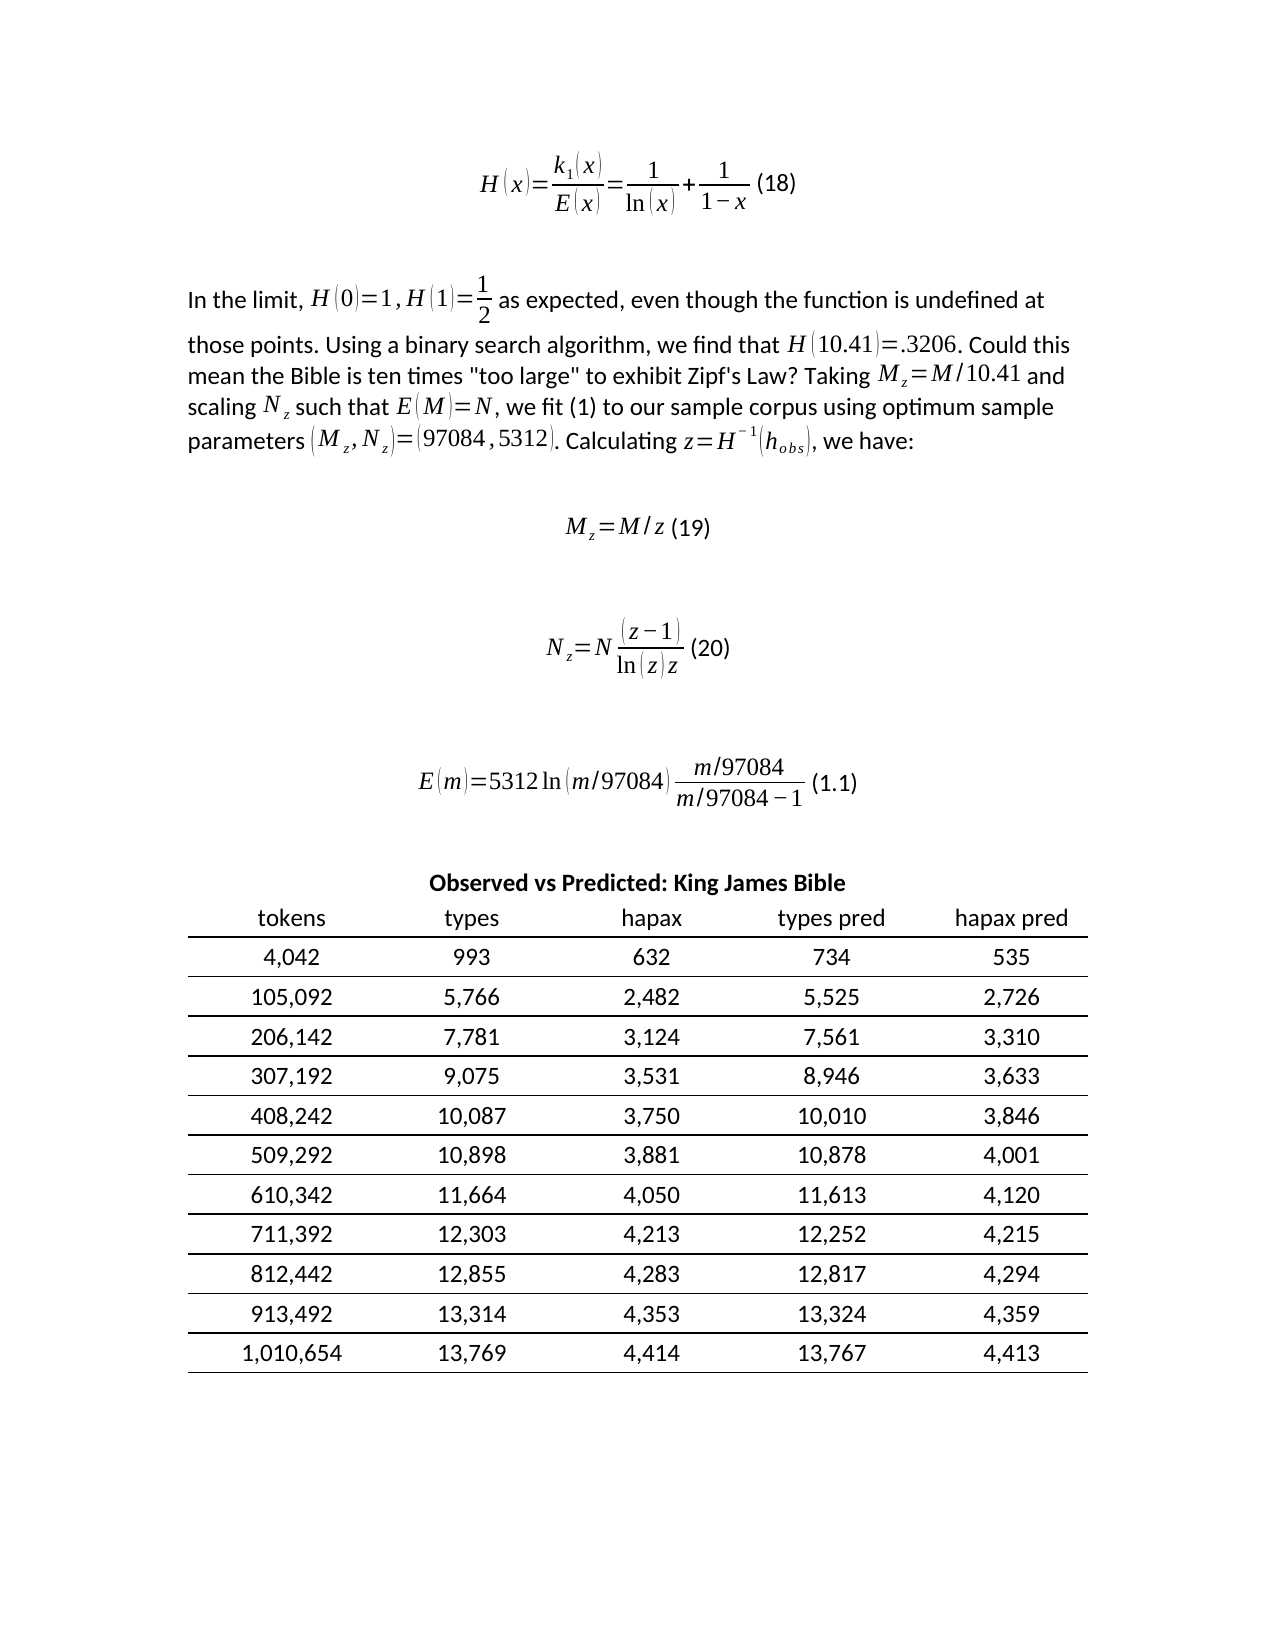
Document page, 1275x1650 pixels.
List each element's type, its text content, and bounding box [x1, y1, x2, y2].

table_cell 105,092 [188, 977, 367, 1015]
table_cell 9,075 [368, 1057, 547, 1094]
text (19) [187, 512, 1087, 544]
table_cell 3,846 [908, 1096, 1087, 1134]
table_cell 11,613 [728, 1175, 907, 1213]
table_cell 4,001 [908, 1136, 1087, 1174]
table_cell 4,294 [908, 1255, 1087, 1292]
table_cell 12,252 [728, 1215, 907, 1253]
text In the limit, as expected, even though the function is undefined at those points. Using a binary search algorithm, we find that . Could this mean the Bible is ten times "too large" to exhibit Zipf's Law? Taking and scaling such that , we fit (1) to our sample corpus using optimum sample parameters . Calculating , we have: [187, 270, 1087, 459]
table_cell 5,525 [728, 977, 907, 1015]
table_header types [368, 898, 547, 936]
table_cell 632 [548, 938, 727, 976]
table_cell 13,314 [368, 1294, 547, 1332]
table_cell 4,042 [188, 938, 367, 976]
table_cell 734 [728, 938, 907, 976]
table_cell 3,531 [548, 1057, 727, 1094]
text (20) [187, 616, 1087, 681]
table_cell 3,633 [908, 1057, 1087, 1094]
table_cell 13,767 [728, 1334, 907, 1372]
table_cell 4,359 [908, 1294, 1087, 1332]
table_header hapax pred [908, 898, 1087, 936]
table_header hapax [548, 898, 727, 936]
table_cell 2,726 [908, 977, 1087, 1015]
table_cell 4,120 [908, 1175, 1087, 1213]
table_cell 12,817 [728, 1255, 907, 1292]
subtitle Observed vs Predicted: King James Bible [187, 868, 1087, 898]
table_cell 7,561 [728, 1017, 907, 1055]
table_cell 509,292 [188, 1136, 367, 1174]
table_cell 10,087 [368, 1096, 547, 1134]
table_header tokens [188, 898, 367, 936]
table_cell 1,010,654 [188, 1334, 367, 1372]
table_cell 3,750 [548, 1096, 727, 1134]
table_cell 7,781 [368, 1017, 547, 1055]
text (18) [187, 150, 1087, 217]
table_cell 3,124 [548, 1017, 727, 1055]
table_cell 206,142 [188, 1017, 367, 1055]
table_cell 5,766 [368, 977, 547, 1015]
text (1.1) [187, 753, 1087, 812]
table_header types pred [728, 898, 907, 936]
table_cell 4,413 [908, 1334, 1087, 1372]
table_cell 4,215 [908, 1215, 1087, 1253]
table_cell 4,050 [548, 1175, 727, 1213]
table_cell 10,010 [728, 1096, 907, 1134]
table_cell 13,324 [728, 1294, 907, 1332]
table_cell 535 [908, 938, 1087, 976]
table_cell 3,310 [908, 1017, 1087, 1055]
table_cell 10,878 [728, 1136, 907, 1174]
table_cell 307,192 [188, 1057, 367, 1094]
table_cell 913,492 [188, 1294, 367, 1332]
table_cell 4,353 [548, 1294, 727, 1332]
table_cell 711,392 [188, 1215, 367, 1253]
table_cell 4,213 [548, 1215, 727, 1253]
table_cell 993 [368, 938, 547, 976]
table_cell 13,769 [368, 1334, 547, 1372]
table_cell 610,342 [188, 1175, 367, 1213]
table_cell 12,855 [368, 1255, 547, 1292]
table_cell 3,881 [548, 1136, 727, 1174]
table_cell 2,482 [548, 977, 727, 1015]
table_cell 408,242 [188, 1096, 367, 1134]
table_cell 12,303 [368, 1215, 547, 1253]
table_cell 11,664 [368, 1175, 547, 1213]
table_cell 8,946 [728, 1057, 907, 1094]
table_cell 10,898 [368, 1136, 547, 1174]
table_cell 812,442 [188, 1255, 367, 1292]
table_cell 4,283 [548, 1255, 727, 1292]
table_cell 4,414 [548, 1334, 727, 1372]
